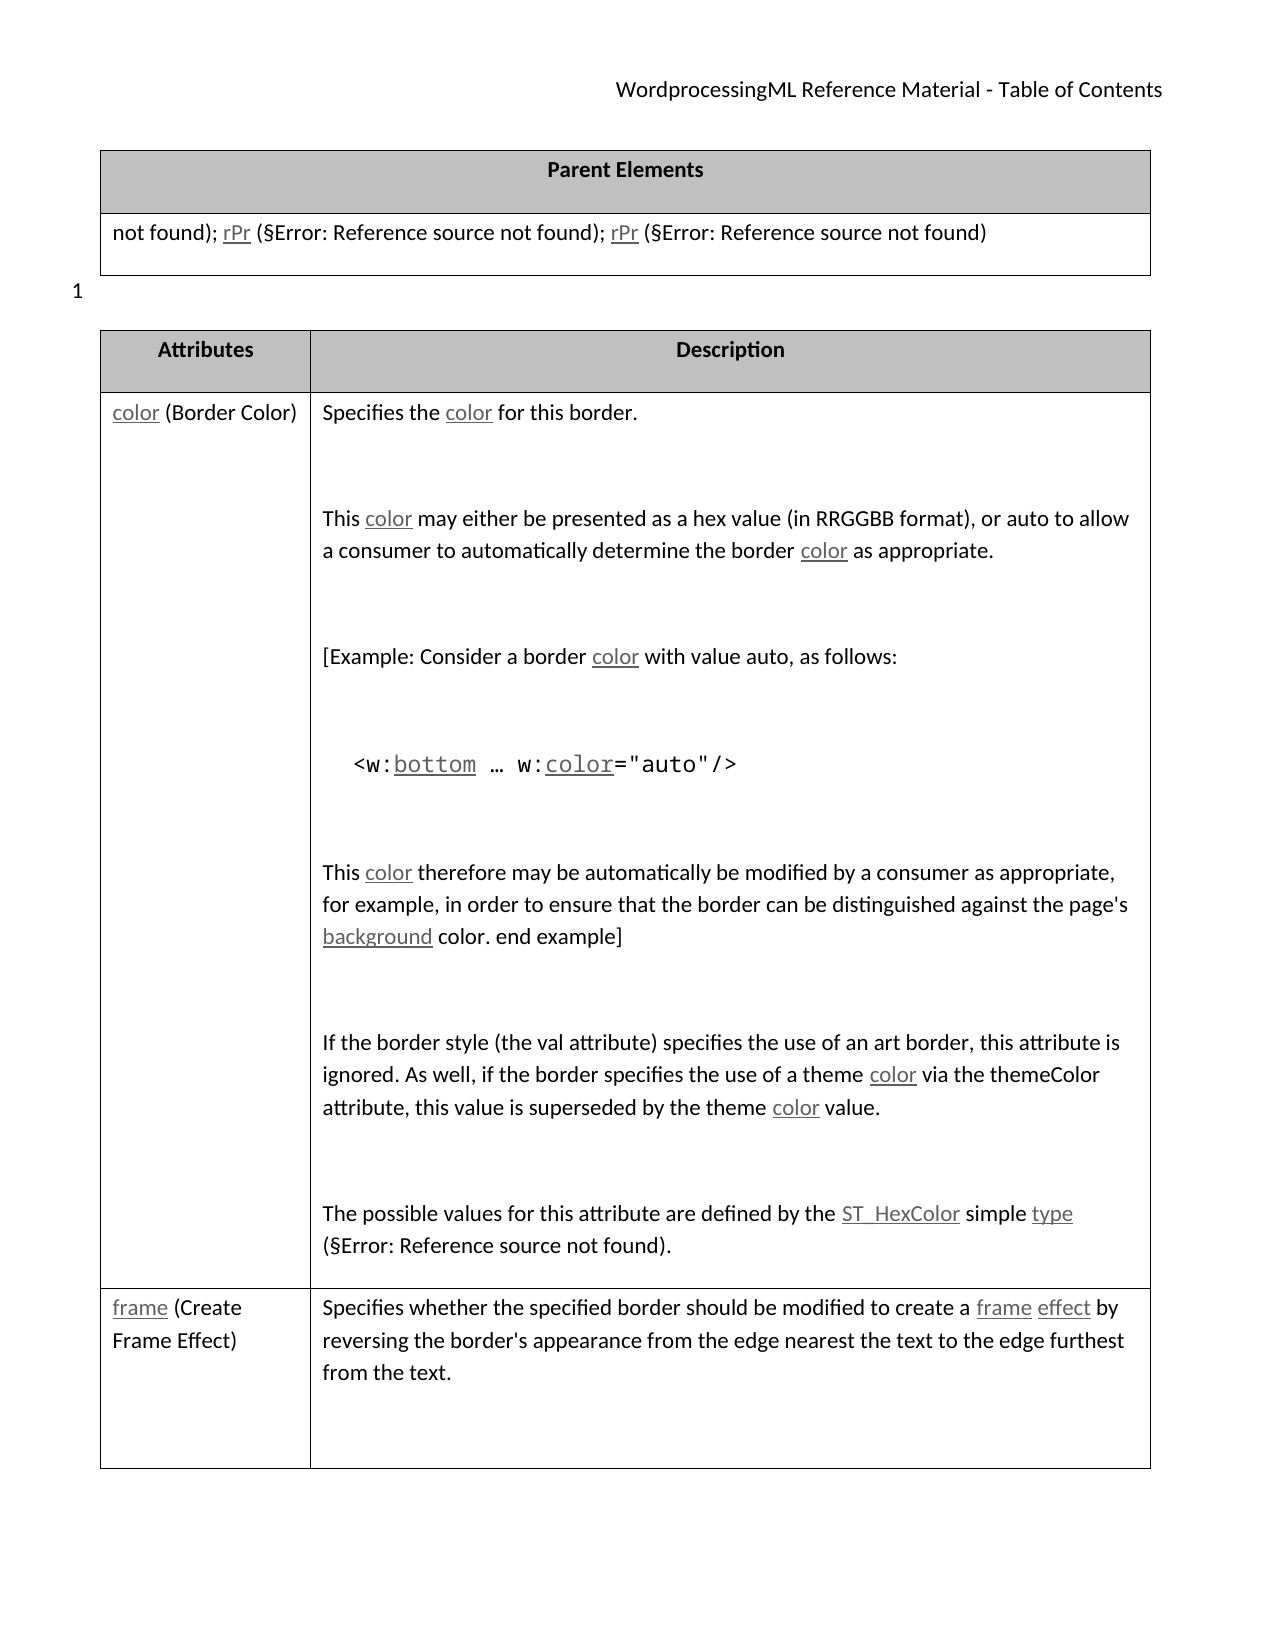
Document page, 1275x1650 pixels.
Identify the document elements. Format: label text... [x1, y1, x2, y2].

table_cell color (Border Color) [101, 393, 310, 1288]
table_header Parent Elements [101, 151, 1150, 213]
table_header Attributes [101, 331, 310, 392]
table_cell frame (Create Frame Effect) [101, 1289, 310, 1468]
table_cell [101, 214, 1150, 275]
table_cell Specifies the color for this border. This color may either be presented as a hex value (in RRGGBB format), or auto to allow a consumer to automatically determine the border color as appropriate. [Example: Consider a border color with value auto, as follows: <w:bottom … w:color="auto"/> This color therefore may be automatically be modified by a consumer as appropriate, for example, in order to ensure that the border can be distinguished against the page's background color. end example] If the border style (the val attribute) specifies the use of an art border, this attribute is ignored. As well, if the border specifies the use of a theme color via the themeColor attribute, this value is superseded by the theme color value. The possible values for this attribute are defined by the ST_HexColor simple type (§). [311, 393, 1150, 1288]
table_header Description [311, 331, 1150, 392]
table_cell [311, 1289, 1150, 1468]
